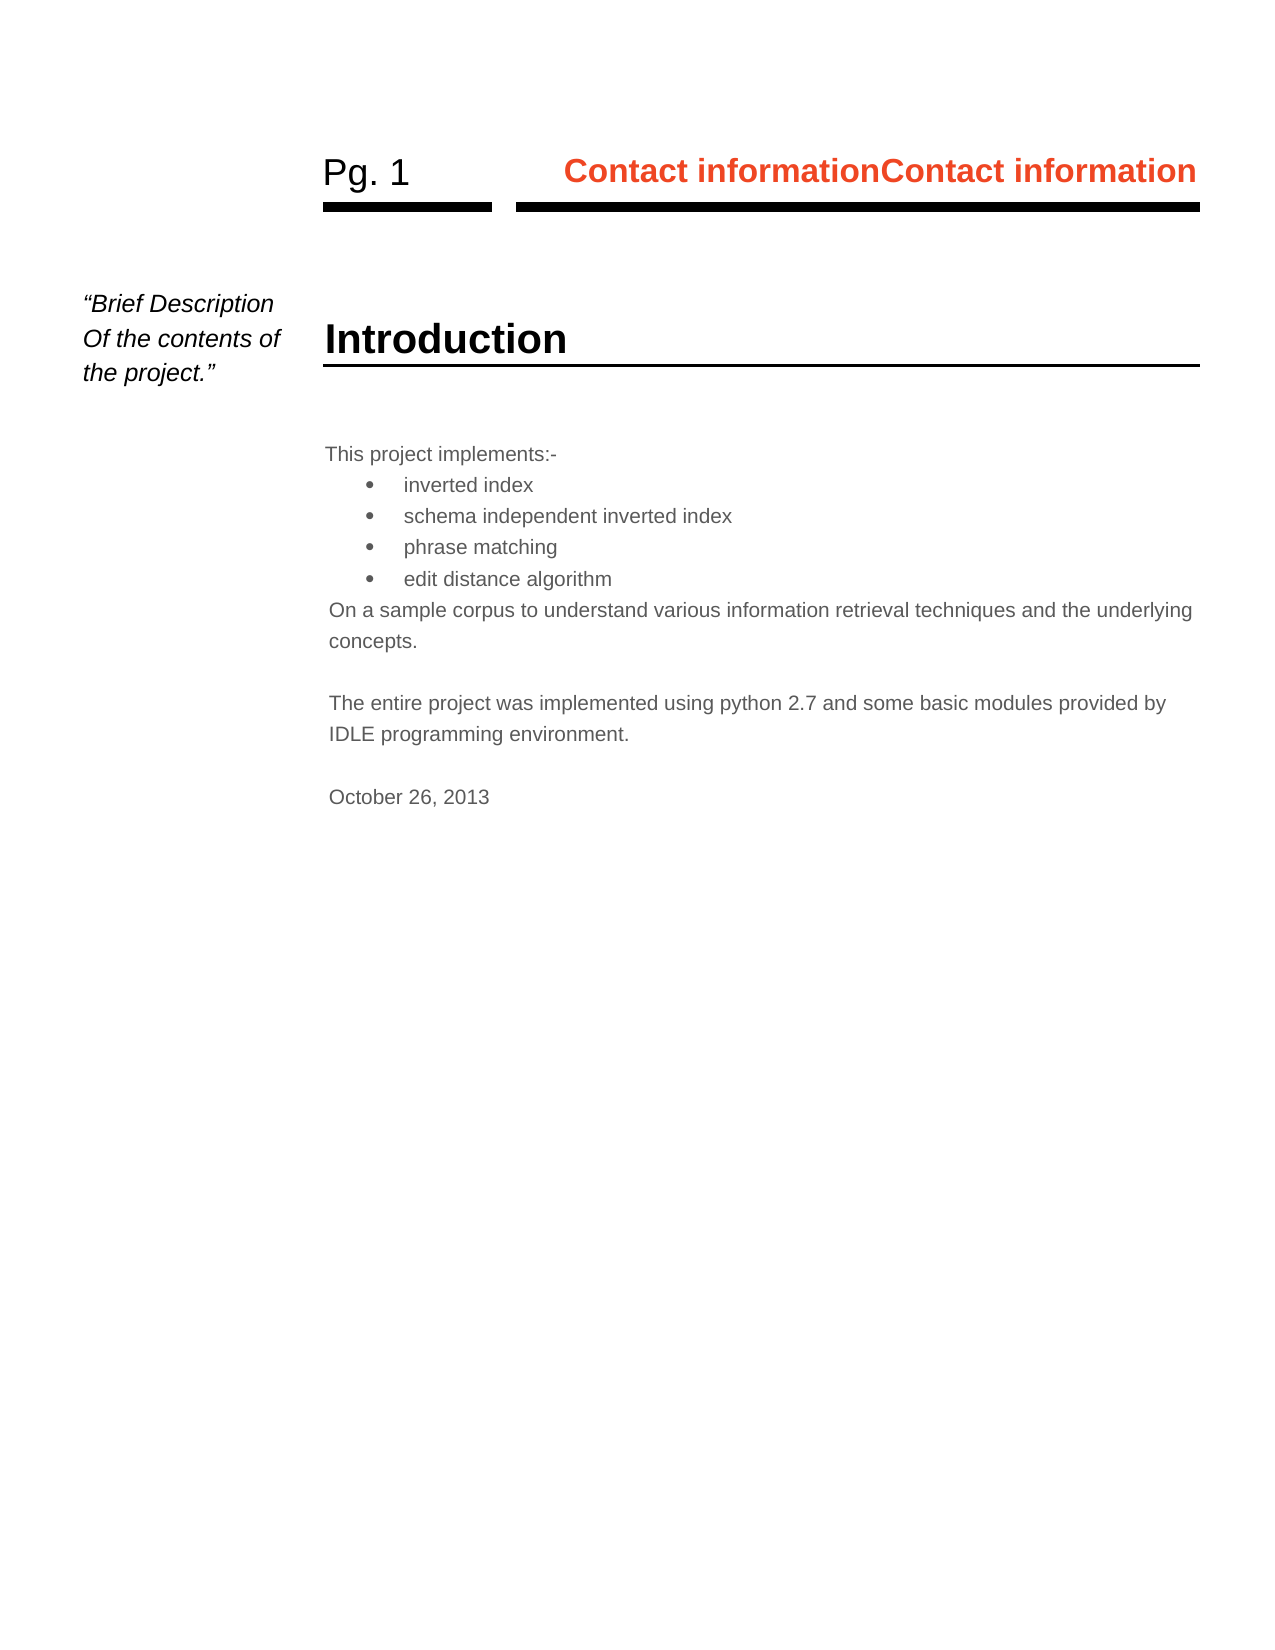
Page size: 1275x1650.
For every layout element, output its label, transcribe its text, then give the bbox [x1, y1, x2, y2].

list phrase matching [366, 535, 1200, 559]
text On a sample corpus to understand various information retrieval techniques and the underlying concepts. [329, 598, 1200, 653]
text This project implements:- [322, 442, 1200, 466]
subtitle Introduction [322, 314, 1200, 367]
list edit distance algorithm [366, 566, 1200, 591]
list inverted index [366, 473, 1200, 497]
list schema independent inverted index [366, 504, 1200, 528]
text The entire project was implemented using python 2.7 and some basic modules provided by IDLE programming environment. [329, 691, 1200, 746]
